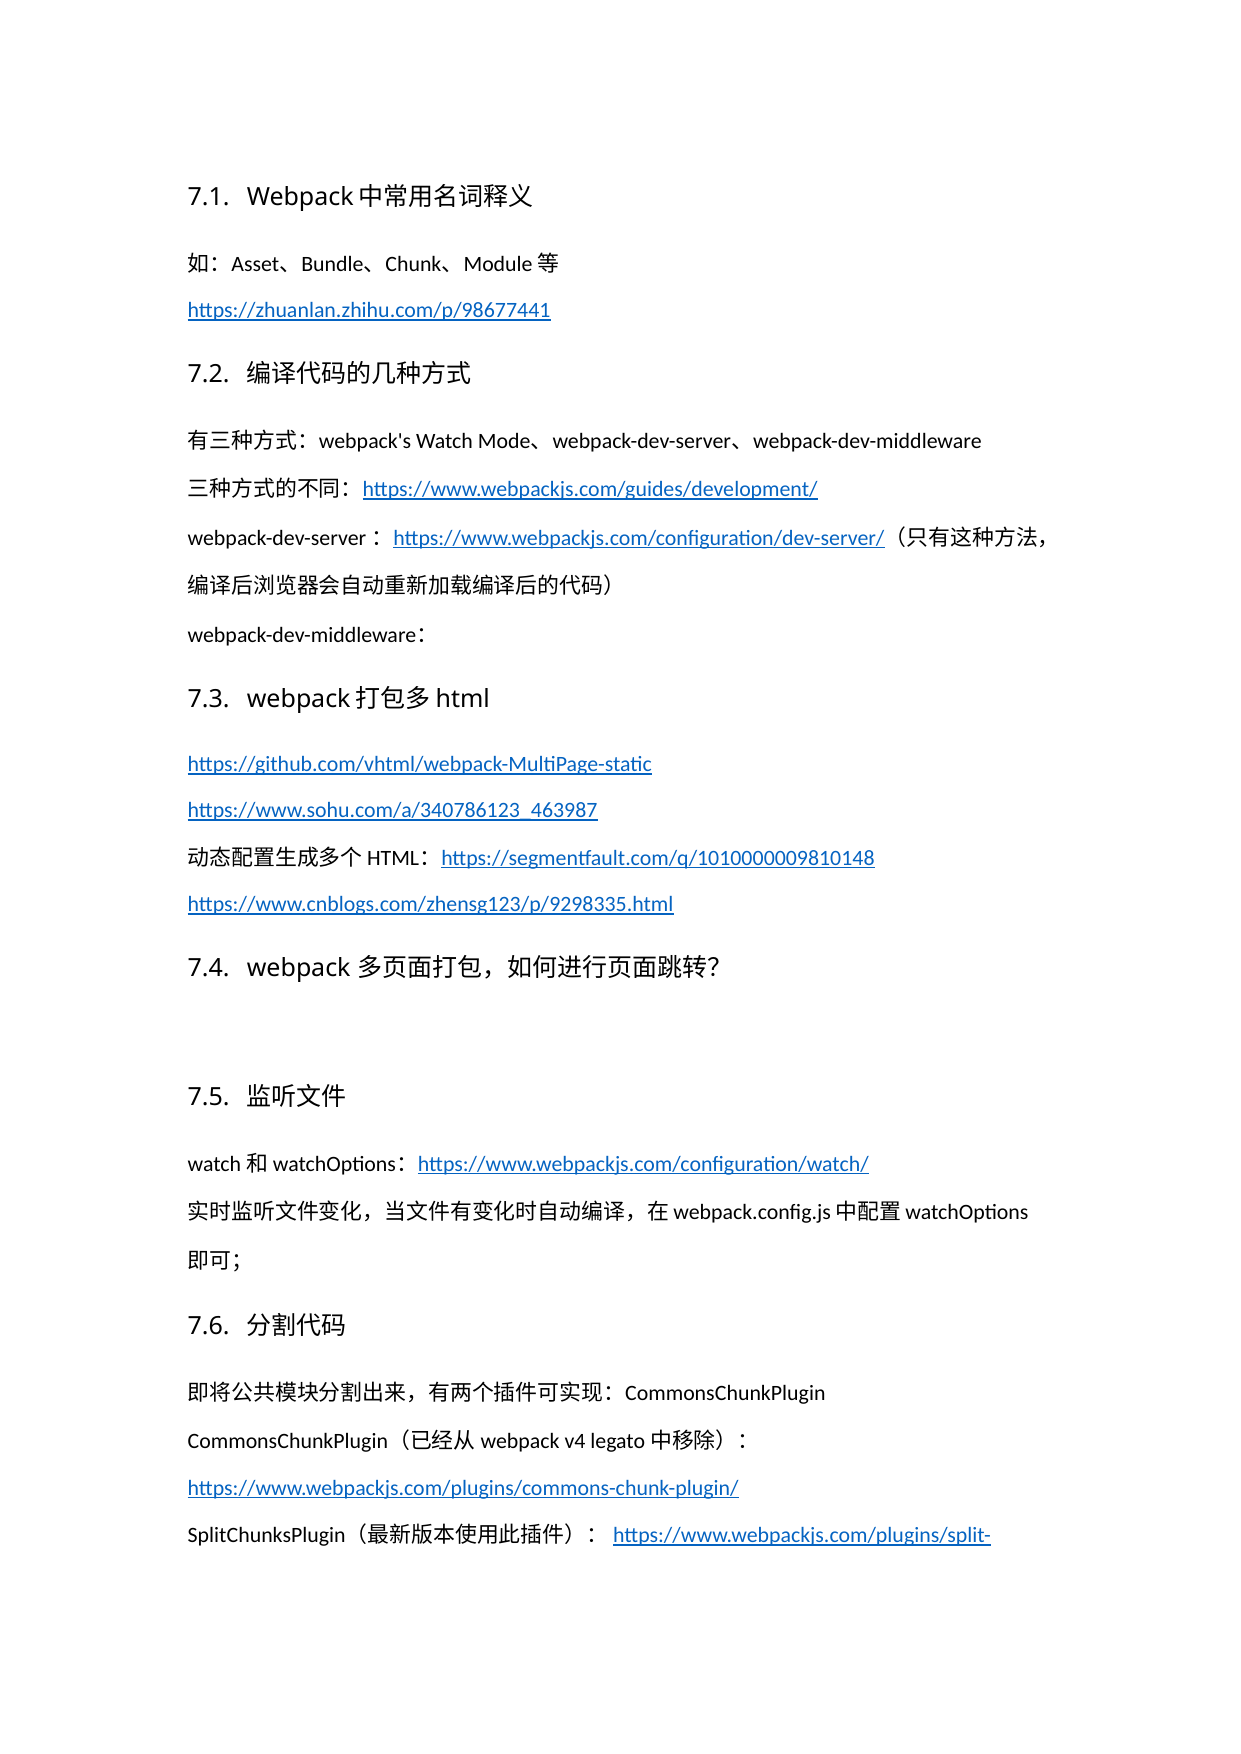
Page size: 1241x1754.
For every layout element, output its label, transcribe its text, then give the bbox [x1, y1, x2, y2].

text 三种方式的不同：https://www.webpackjs.com/guides/development/ [187, 471, 1053, 503]
text 有三种方式：webpack's Watch Mode、webpack-dev-server、webpack-dev-middleware [187, 422, 1053, 455]
text SplitChunksPlugin（最新版本使用此插件）： https://www.webpackjs.com/plugins/split-chunks-plugin/， https://www.jianshu.com/p/2cc8457f1a10 [187, 1517, 1053, 1549]
text https://github.com/vhtml/webpack-MultiPage-static [187, 748, 1053, 780]
subtitle 编译代码的几种方式 [187, 339, 1053, 404]
text https://zhuanlan.zhihu.com/p/98677441 [187, 293, 1053, 326]
text CommonsChunkPlugin（已经从 webpack v4 legato 中移除）：https://www.webpackjs.com/plugins/commons-chunk-plugin/ [187, 1422, 1053, 1504]
text webpack-dev-middleware： [187, 616, 1053, 649]
subtitle webpack打包多html [187, 664, 1053, 729]
text https://www.cnblogs.com/zhensg123/p/9298335.html [187, 888, 1053, 920]
text webpack-dev-server ：https://www.webpackjs.com/configuration/dev-server/（只有这种方法，编译后浏览器会自动重新加载编译后的代码） [187, 519, 1053, 600]
subtitle webpack 多页面打包，如何进行页面跳转？ [187, 933, 1053, 998]
text 即将公共模块分割出来，有两个插件可实现：CommonsChunkPlugin [187, 1374, 1053, 1407]
text 如：Asset、Bundle、Chunk、Module等 [187, 245, 1053, 278]
text https://www.sohu.com/a/340786123_463987 [187, 793, 1053, 826]
text 动态配置生成多个HTML：https://segmentfault.com/q/1010000009810148 [187, 839, 1053, 872]
subtitle 分割代码 [187, 1291, 1053, 1356]
text 实时监听文件变化，当文件有变化时自动编译，在webpack.config.js中配置watchOptions即可； [187, 1194, 1053, 1275]
text watch 和 watchOptions：https://www.webpackjs.com/configuration/watch/ [187, 1146, 1053, 1178]
subtitle Webpack中常用名词释义 [187, 162, 1053, 227]
subtitle 监听文件 [187, 1062, 1053, 1127]
